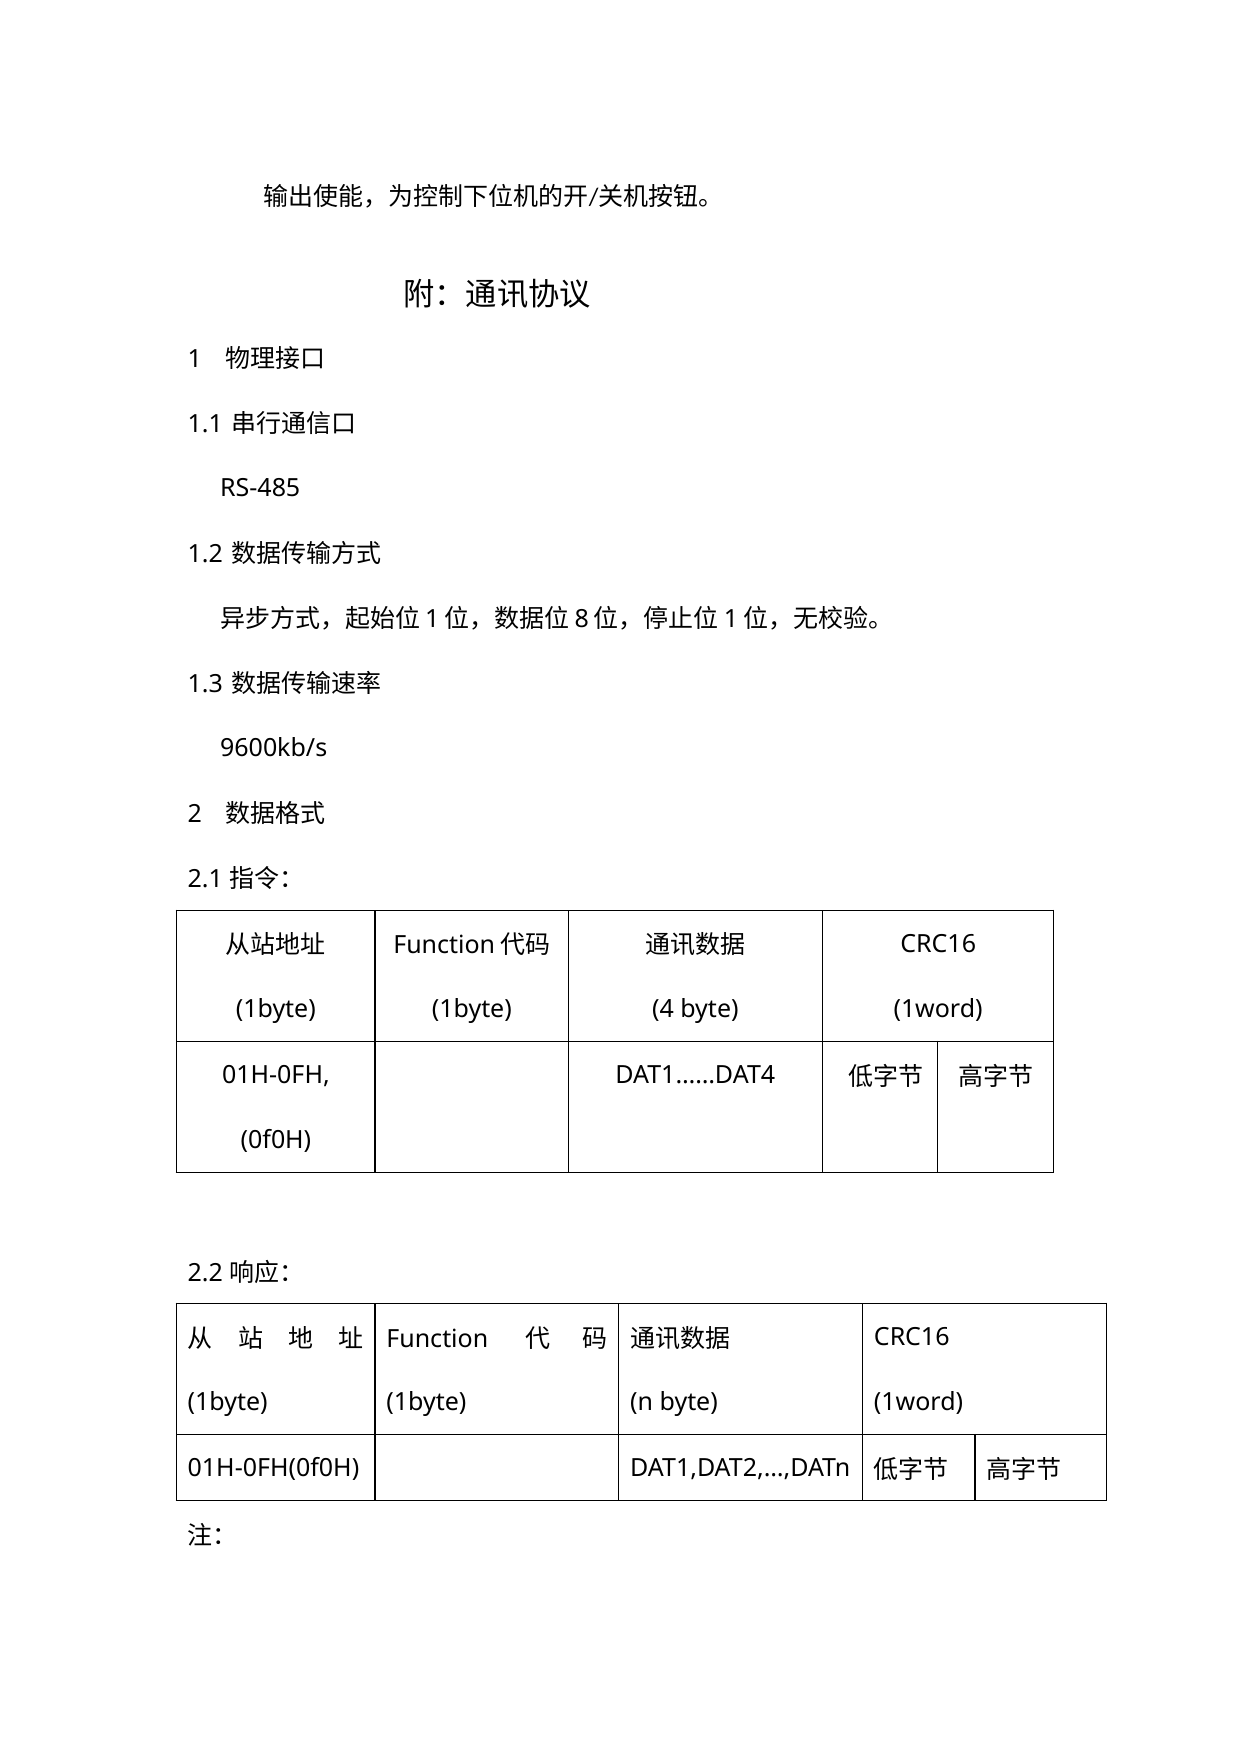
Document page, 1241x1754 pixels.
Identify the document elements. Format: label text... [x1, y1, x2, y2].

text 注： [187, 1501, 1053, 1566]
table_header CRC16 (1word) [823, 911, 1053, 1041]
table_header 通讯数据 (n byte) [619, 1304, 862, 1434]
table_cell 低字节 [863, 1435, 974, 1500]
table_header CRC16 (1word) [863, 1304, 1106, 1434]
table_cell 01H-0FH,(0H) [177, 1042, 374, 1172]
text 2.1 指令： [187, 844, 1053, 909]
table_cell 高字节 [938, 1042, 1053, 1172]
table_cell 01H-0FH(0H) [177, 1435, 374, 1500]
table_header Function代码(1byte) [376, 911, 568, 1041]
list 数据格式 [187, 779, 1053, 844]
table_header 通讯数据 (4 byte) [569, 911, 822, 1041]
text 附：通讯协议 [187, 259, 1053, 324]
text 异步方式，起始位1位，数据位8位，停止位1位，无校验。 [187, 584, 1053, 649]
text RS-485 [187, 454, 1053, 519]
list 物理接口 [187, 324, 1053, 389]
table_header Function代码(1byte) [376, 1304, 618, 1434]
list 输出使能，为控制下位机的开/关机按钮。 [230, 162, 1053, 227]
table_cell DAT1,DAT2,…,DATn [619, 1435, 862, 1500]
list 数据传输速率 [187, 649, 1053, 714]
text 9600kb/s [187, 714, 1053, 779]
table_header 从站地址(1byte) [177, 911, 374, 1041]
table_header 从站地址(1byte) [177, 1304, 374, 1434]
table_cell [376, 1435, 618, 1500]
list 数据传输方式 [187, 519, 1053, 584]
text 2.2 响应： [187, 1238, 1053, 1303]
table_cell [376, 1042, 568, 1172]
table_cell 低字节 [823, 1042, 937, 1172]
table_cell 高字节 [976, 1435, 1106, 1500]
list 串行通信口 [187, 389, 1053, 454]
table_cell DAT1……DAT4 [569, 1042, 822, 1172]
